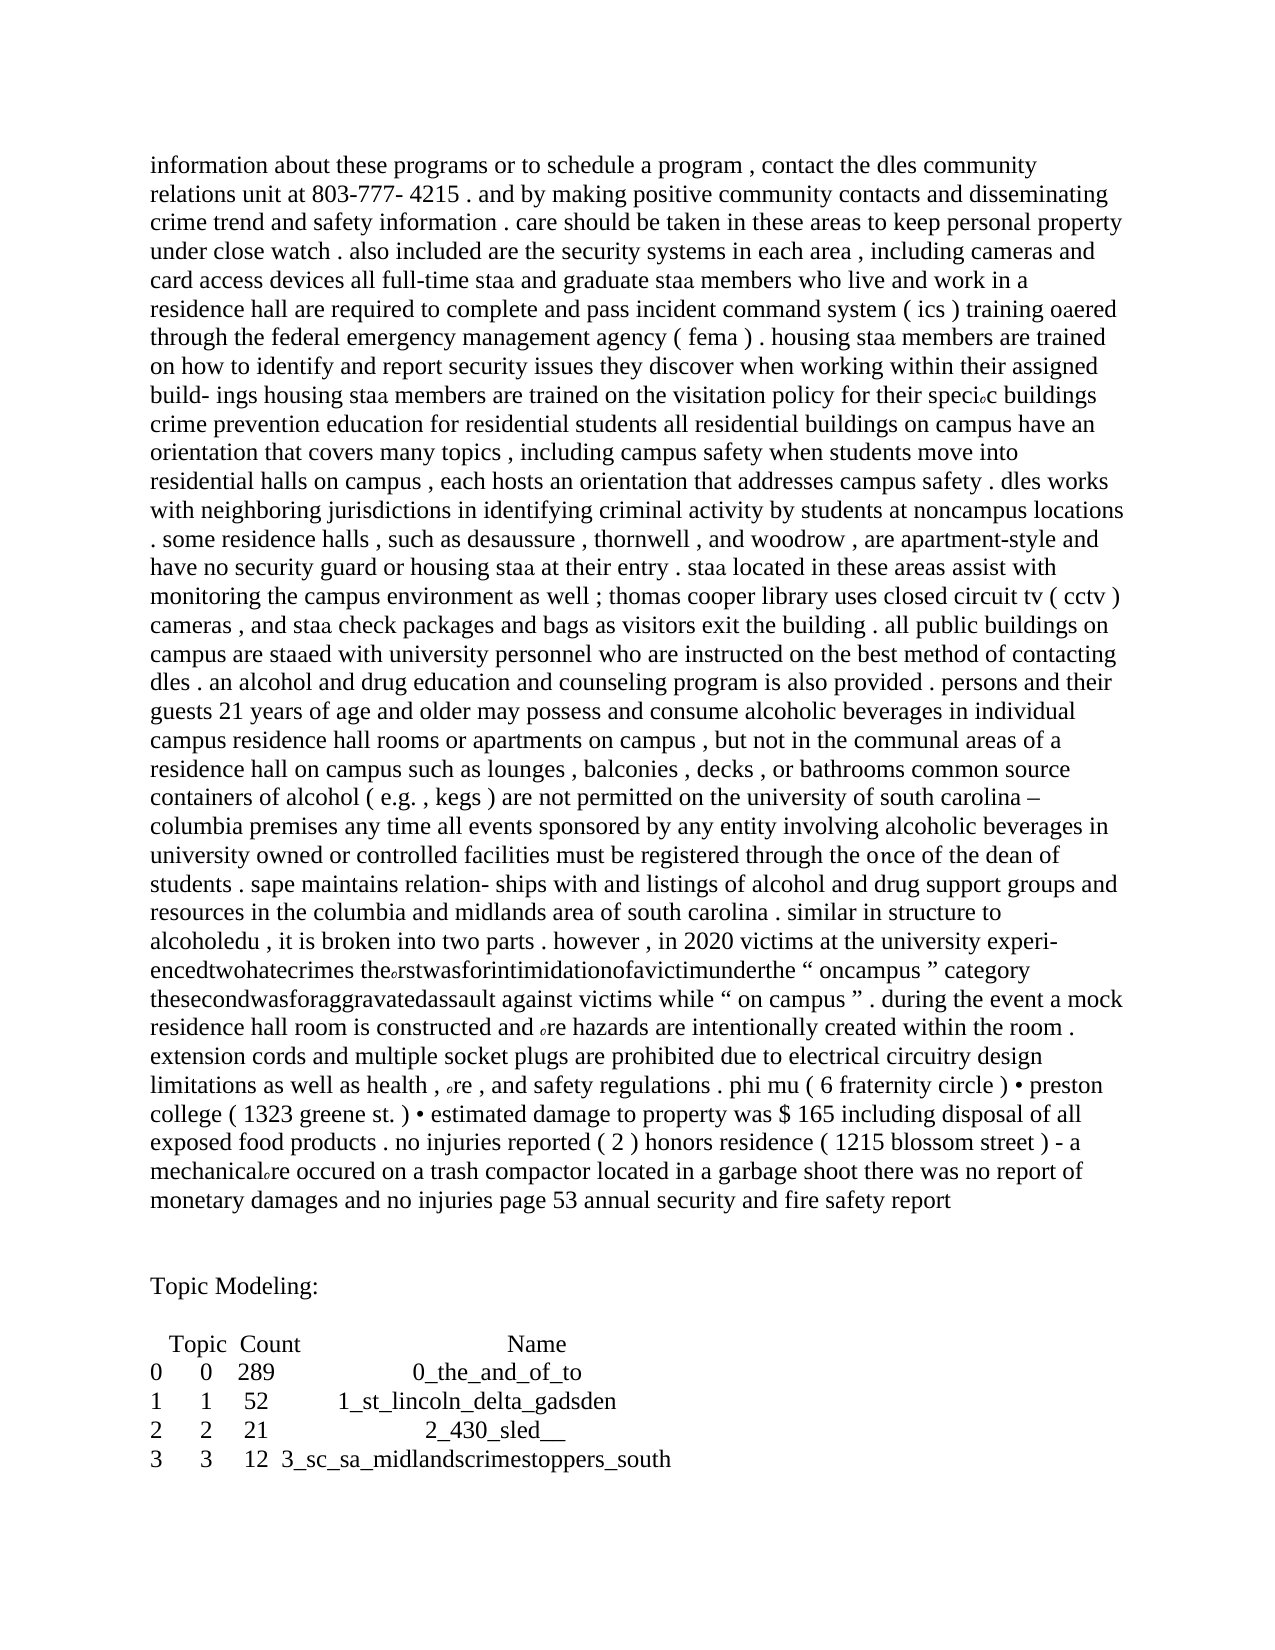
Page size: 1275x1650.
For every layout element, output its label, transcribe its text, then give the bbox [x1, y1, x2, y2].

text Topic Count Name [150, 1329, 1125, 1357]
text 3 3 12 3_sc_sa_midlandscrimestoppers_south [150, 1444, 1125, 1472]
text 2 2 21 2_430_sled__ [150, 1415, 1125, 1444]
text 1 1 52 1_st_lincoln_delta_gadsden [150, 1386, 1125, 1415]
text 0 0 289 0_the_and_of_to [150, 1357, 1125, 1386]
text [150, 150, 1125, 1214]
text Topic Modeling: [150, 1271, 1125, 1300]
